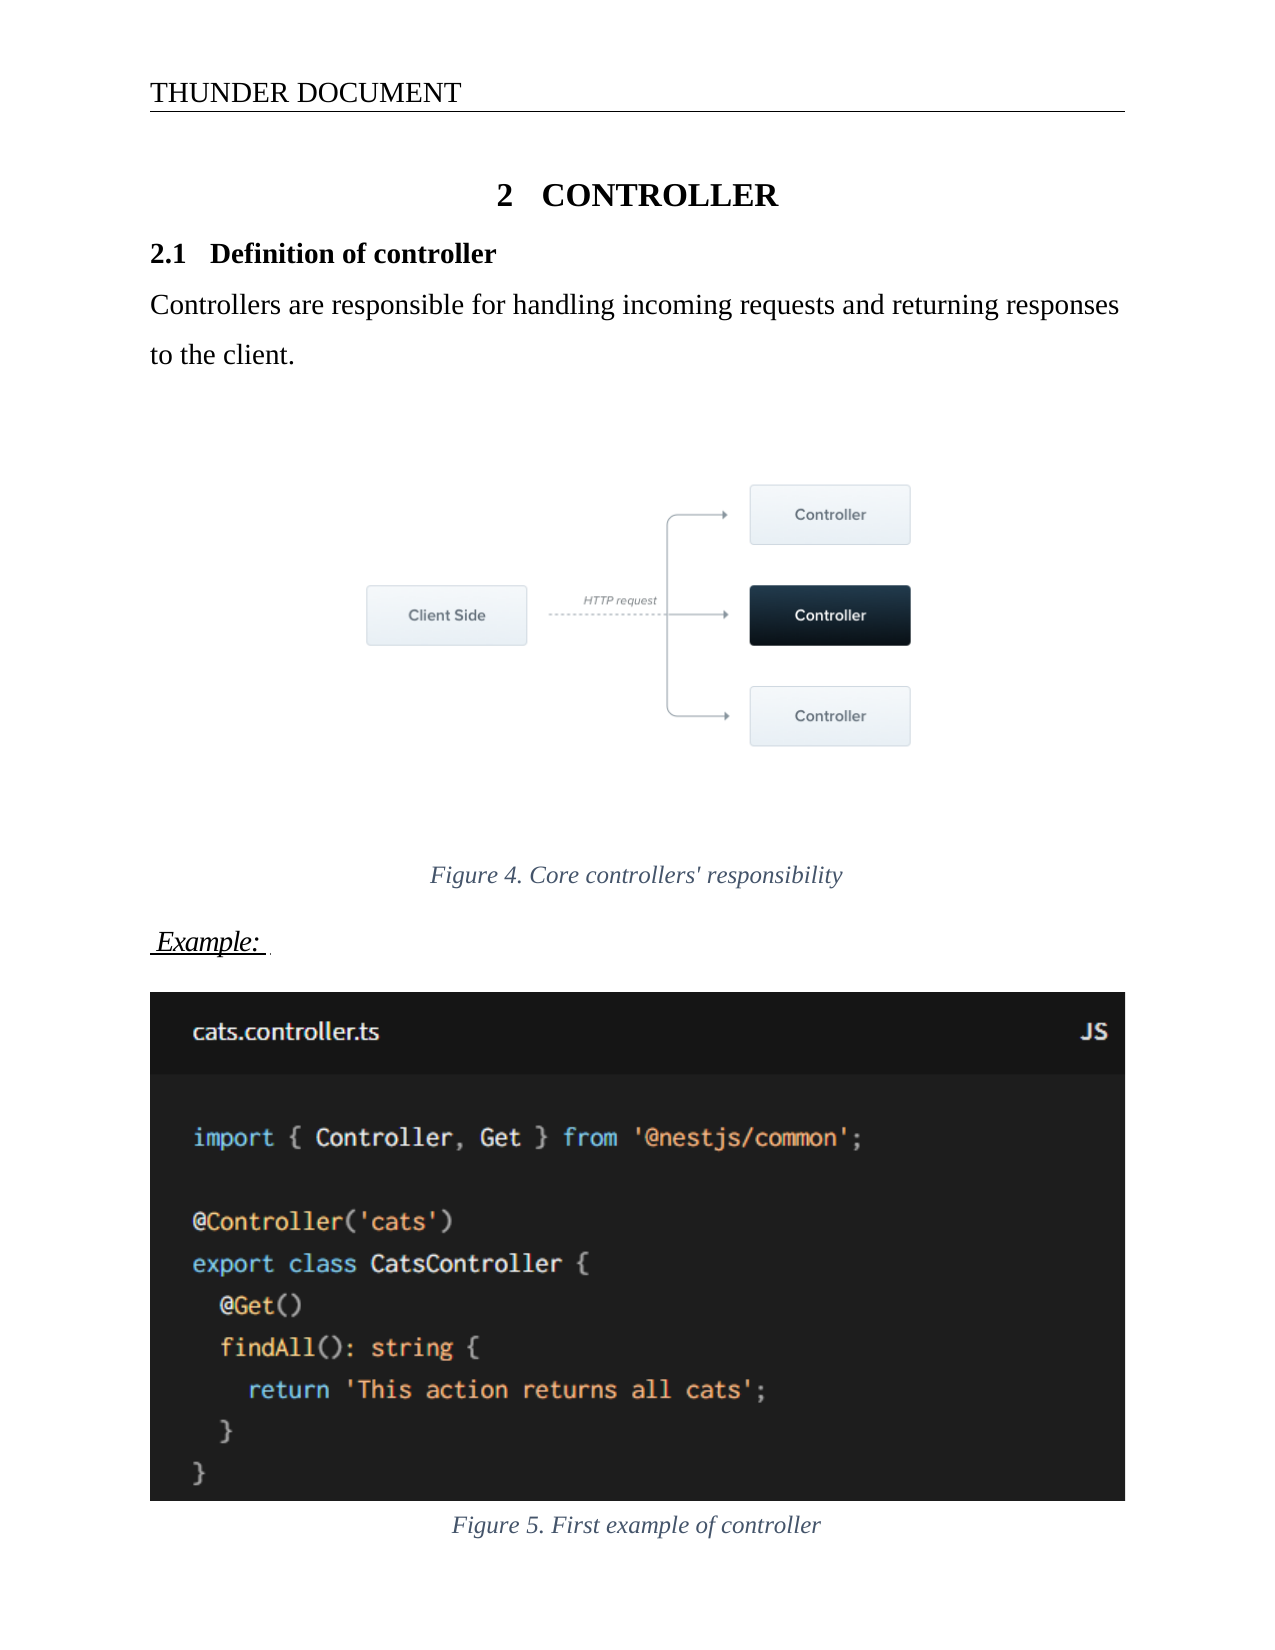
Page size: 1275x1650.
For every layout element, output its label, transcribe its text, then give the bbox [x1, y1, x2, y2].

title Example: [150, 924, 1125, 957]
picture [150, 992, 1125, 1501]
subtitle CONTROLLER [150, 175, 1125, 213]
picture [150, 404, 1125, 827]
subtitle Definition of controller [150, 237, 1125, 270]
text Controllers are responsible for handling incoming requests and returning responses to the client. [150, 287, 1125, 371]
